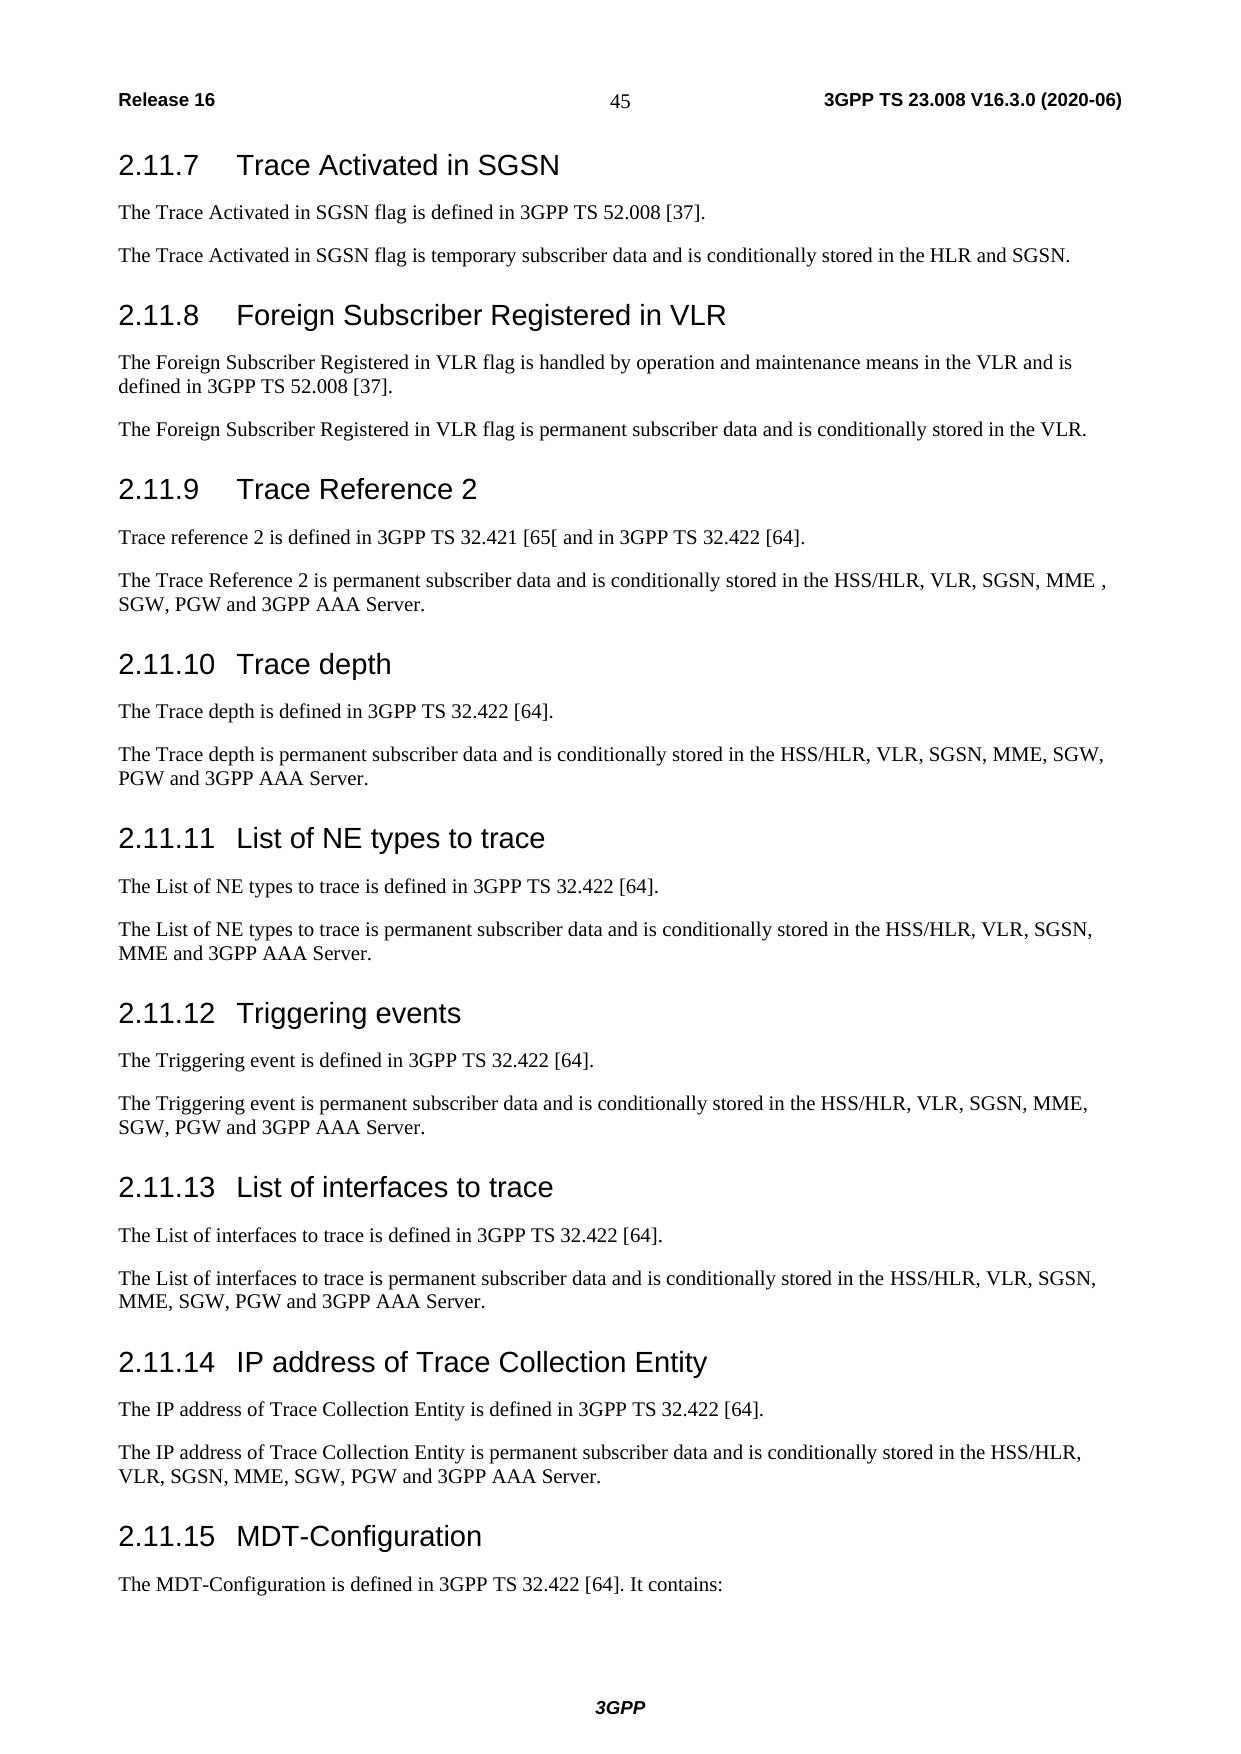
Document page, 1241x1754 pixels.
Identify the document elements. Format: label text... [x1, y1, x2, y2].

text The Triggering event is permanent subscriber data and is conditionally stored in the HSS/HLR, VLR, SGSN, MME, SGW, PGW and 3GPP AAA Server. [118, 1091, 1122, 1139]
text The IP address of Trace Collection Entity is permanent subscriber data and is conditionally stored in the HSS/HLR, VLR, SGSN, MME, SGW, PGW and 3GPP AAA Server. [118, 1440, 1122, 1488]
subtitle 2.11.7 Trace Activated in SGSN [118, 147, 1122, 181]
text Trace reference 2 is defined in 3GPP TS 32.421 [65[ and in 3GPP TS 32.422 [64]. [118, 525, 1122, 549]
text The IP address of Trace Collection Entity is defined in 3GPP TS 32.422 [64]. [118, 1397, 1122, 1421]
subtitle 2.11.12 Triggering events [118, 996, 1122, 1029]
text The Trace depth is permanent subscriber data and is conditionally stored in the HSS/HLR, VLR, SGSN, MME, SGW, PGW and 3GPP AAA Server. [118, 742, 1122, 790]
list The Trace Activated in SGSN flag is temporary subscriber data and is conditionally stored in the HLR and SGSN. [118, 243, 1122, 267]
subtitle 2.11.13 List of interfaces to trace [118, 1170, 1122, 1204]
text The List of NE types to trace is defined in 3GPP TS 32.422 [64]. [118, 874, 1122, 898]
subtitle 2.11.9 Trace Reference 2 [118, 472, 1122, 506]
subtitle 2.11.11 List of NE types to trace [118, 821, 1122, 855]
text The Foreign Subscriber Registered in VLR flag is permanent subscriber data and is conditionally stored in the VLR. [118, 417, 1122, 441]
text The List of NE types to trace is permanent subscriber data and is conditionally stored in the HSS/HLR, VLR, SGSN, MME and 3GPP AAA Server. [118, 916, 1122, 964]
text The Trace depth is defined in 3GPP TS 32.422 [64]. [118, 699, 1122, 723]
text The Triggering event is defined in 3GPP TS 32.422 [64]. [118, 1048, 1122, 1072]
text The List of interfaces to trace is defined in 3GPP TS 32.422 [64]. [118, 1223, 1122, 1247]
text The List of interfaces to trace is permanent subscriber data and is conditionally stored in the HSS/HLR, VLR, SGSN, MME, SGW, PGW and 3GPP AAA Server. [118, 1265, 1122, 1313]
subtitle 2.11.15 MDT-Configuration [118, 1519, 1122, 1553]
subtitle 2.11.14 IP address of Trace Collection Entity [118, 1345, 1122, 1378]
text The Trace Reference 2 is permanent subscriber data and is conditionally stored in the HSS/HLR, VLR, SGSN, MME , SGW, PGW and 3GPP AAA Server. [118, 567, 1122, 616]
list The Trace Activated in SGSN flag is defined in 3GPP TS 52.008 [37]. [118, 200, 1122, 224]
subtitle 2.11.10 Trace depth [118, 647, 1122, 680]
text The Foreign Subscriber Registered in VLR flag is handled by operation and maintenance means in the VLR and is defined in 3GPP TS 52.008 [37]. [118, 350, 1122, 398]
text The MDT-Configuration is defined in 3GPP TS 32.422 [64]. It contains: [118, 1572, 1122, 1596]
subtitle 2.11.8 Foreign Subscriber Registered in VLR [118, 298, 1122, 331]
